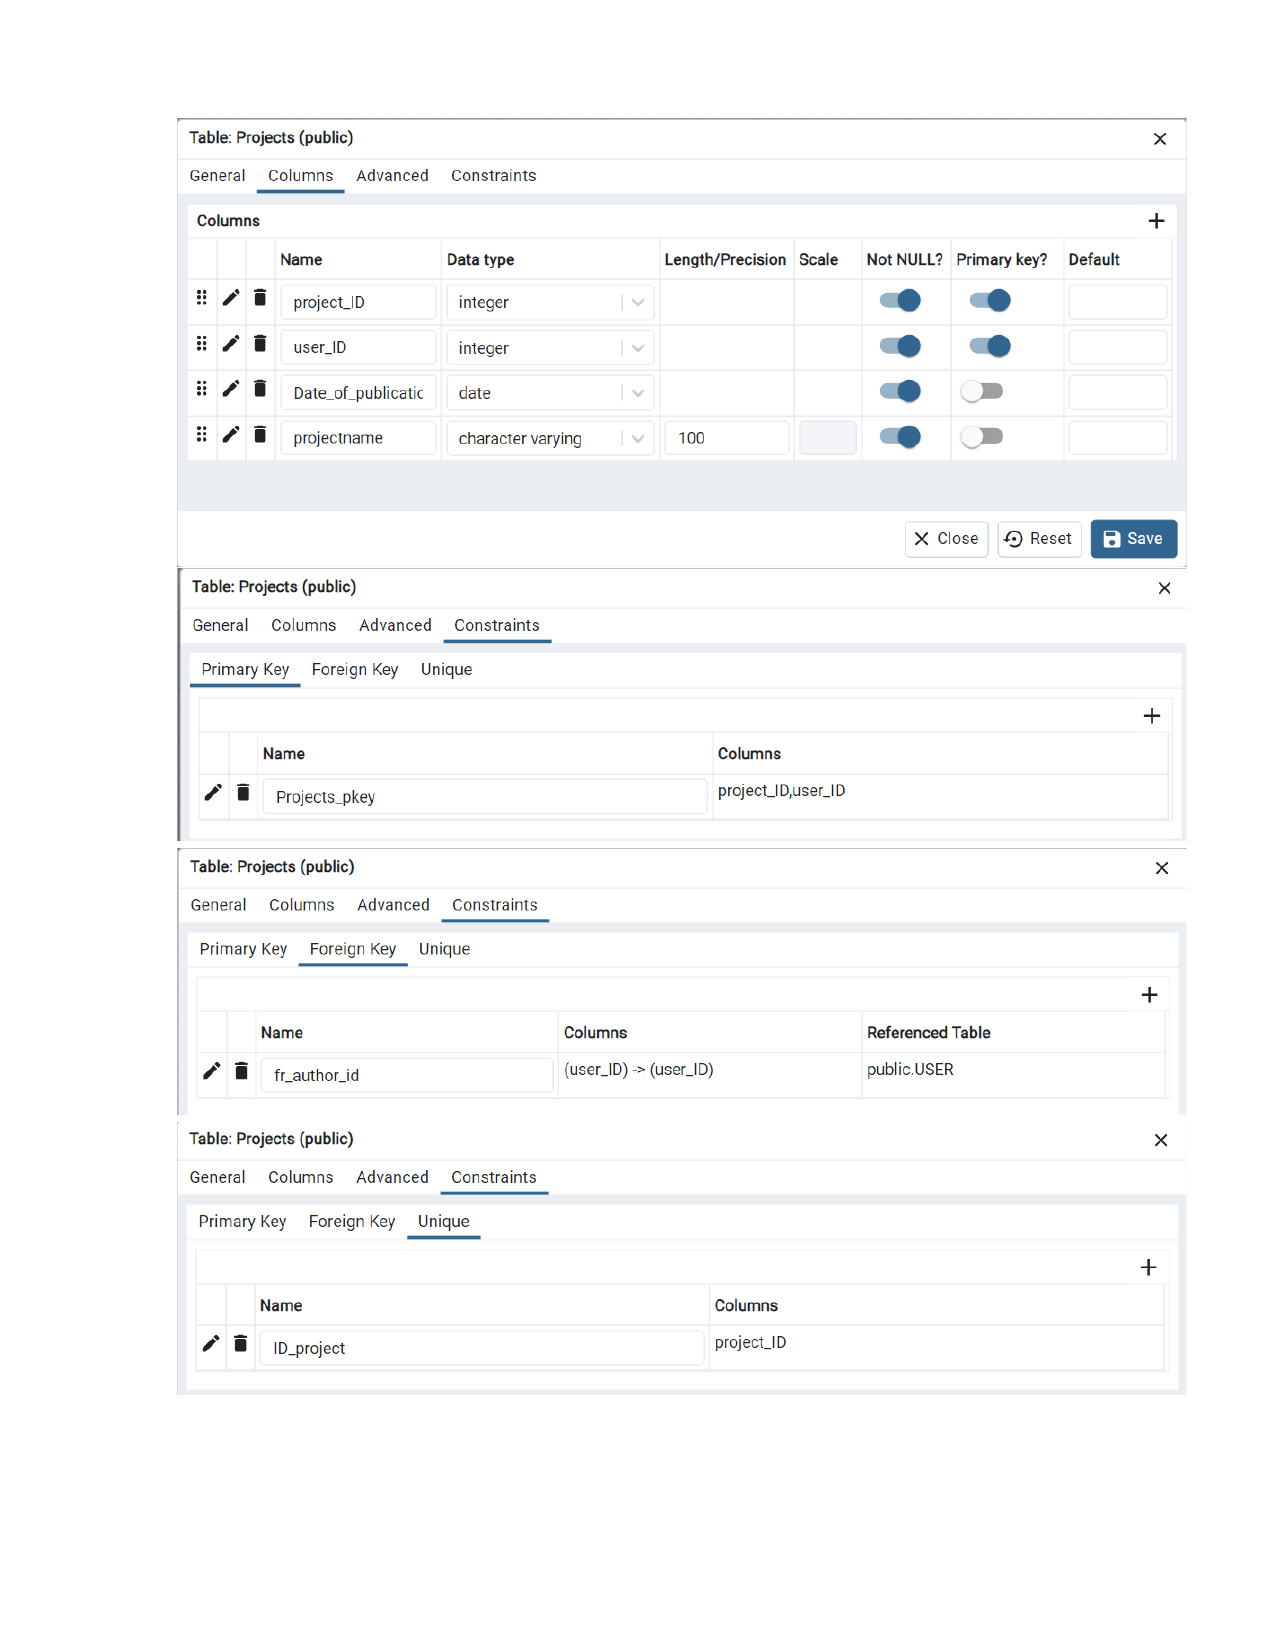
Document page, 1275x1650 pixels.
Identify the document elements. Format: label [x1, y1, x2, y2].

picture [177, 568, 1187, 841]
picture [177, 118, 1187, 567]
picture [177, 1122, 1187, 1395]
picture [177, 848, 1187, 1115]
